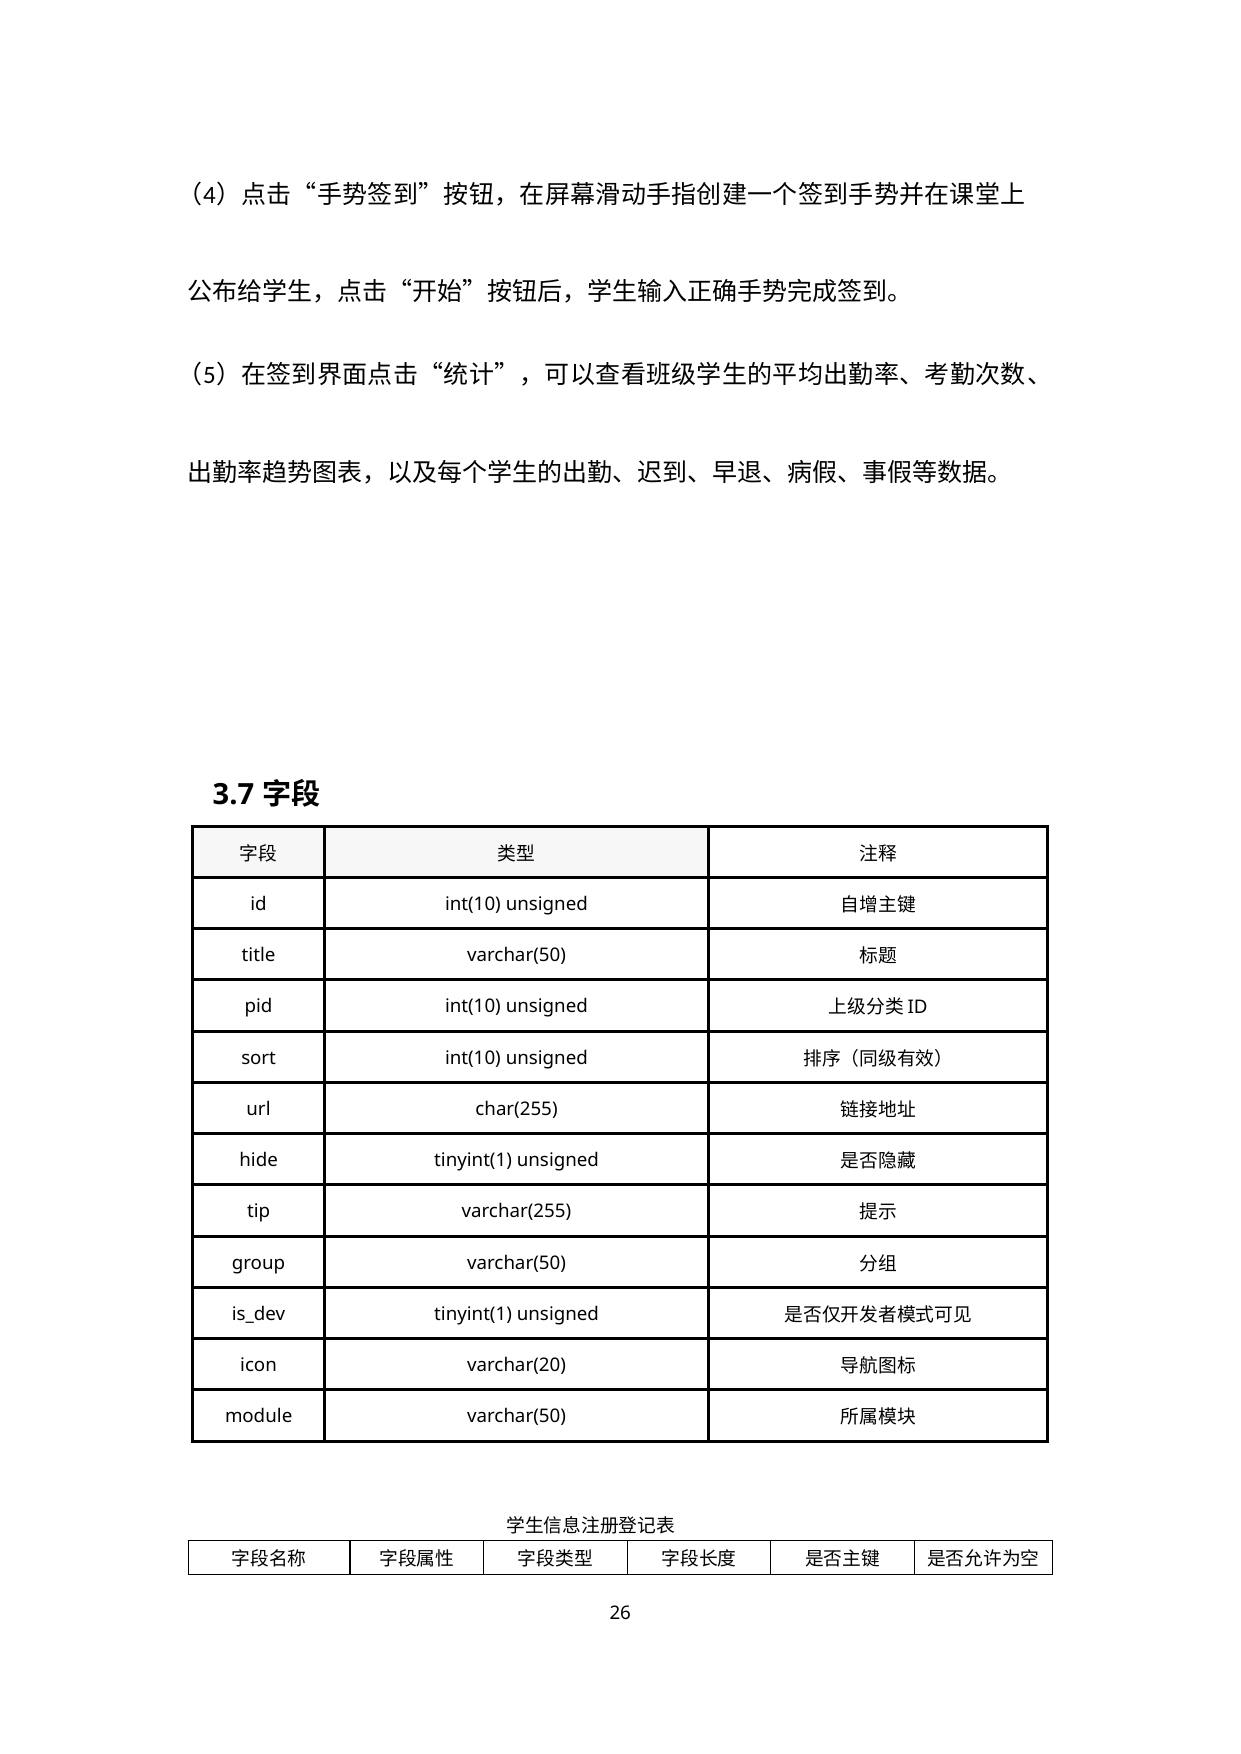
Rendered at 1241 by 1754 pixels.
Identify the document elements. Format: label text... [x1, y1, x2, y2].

table_header 字段属性 [351, 1541, 483, 1574]
table_header 是否允许为空 [915, 1541, 1052, 1574]
table_cell char(255) [326, 1084, 707, 1132]
table_cell 链接地址 [710, 1084, 1046, 1132]
table_cell url [194, 1084, 323, 1132]
table_cell 导航图标 [710, 1340, 1046, 1388]
table_cell tip [194, 1186, 323, 1234]
table_cell int(10) unsigned [326, 981, 707, 1029]
table_cell icon [194, 1340, 323, 1388]
table_cell 上级分类ID [710, 981, 1046, 1029]
table_header 字段长度 [628, 1541, 770, 1574]
table_cell int(10) unsigned [326, 879, 707, 927]
table_cell varchar(50) [326, 1391, 707, 1439]
table_header 字段 [194, 828, 323, 876]
table_cell 是否隐藏 [710, 1135, 1046, 1183]
table_cell 标题 [710, 930, 1046, 978]
table_cell 是否仅开发者模式可见 [710, 1289, 1046, 1337]
table_cell varchar(50) [326, 930, 707, 978]
table_header 是否主键 [771, 1541, 914, 1574]
table_cell pid [194, 981, 323, 1029]
table_cell tinyint(1) unsigned [326, 1135, 707, 1183]
table_cell 提示 [710, 1186, 1046, 1234]
subtitle 3.7 字段 [212, 759, 1028, 824]
table_cell 所属模块 [710, 1391, 1046, 1439]
table_cell tinyint(1) unsigned [326, 1289, 707, 1337]
table_cell int(10) unsigned [326, 1033, 707, 1081]
table_cell varchar(255) [326, 1186, 707, 1234]
table_cell is_dev [194, 1289, 323, 1337]
table_header 注释 [710, 828, 1046, 876]
text 学生信息注册登记表 [187, 1508, 1053, 1540]
table_cell 分组 [710, 1238, 1046, 1286]
table_header 字段类型 [484, 1541, 627, 1574]
table_cell sort [194, 1033, 323, 1081]
table_cell hide [194, 1135, 323, 1183]
table_header 字段名称 [189, 1541, 349, 1574]
table_cell title [194, 930, 323, 978]
table_cell module [194, 1391, 323, 1439]
table_cell varchar(20) [326, 1340, 707, 1388]
table_cell 自增主键 [710, 879, 1046, 927]
text （5）在签到界面点击“统计”，可以查看班级学生的平均出勤率、考勤次数、出勤率趋势图表，以及每个学生的出勤、迟到、早退、病假、事假等数据。 [177, 340, 1028, 503]
table_header 类型 [326, 828, 707, 876]
table_cell 排序（同级有效） [710, 1033, 1046, 1081]
table_cell id [194, 879, 323, 927]
table_cell group [194, 1238, 323, 1286]
text （4）点击“手势签到”按钮，在屏幕滑动手指创建一个签到手势并在课堂上公布给学生，点击“开始”按钮后，学生输入正确手势完成签到。 [177, 160, 1028, 322]
table_cell varchar(50) [326, 1238, 707, 1286]
